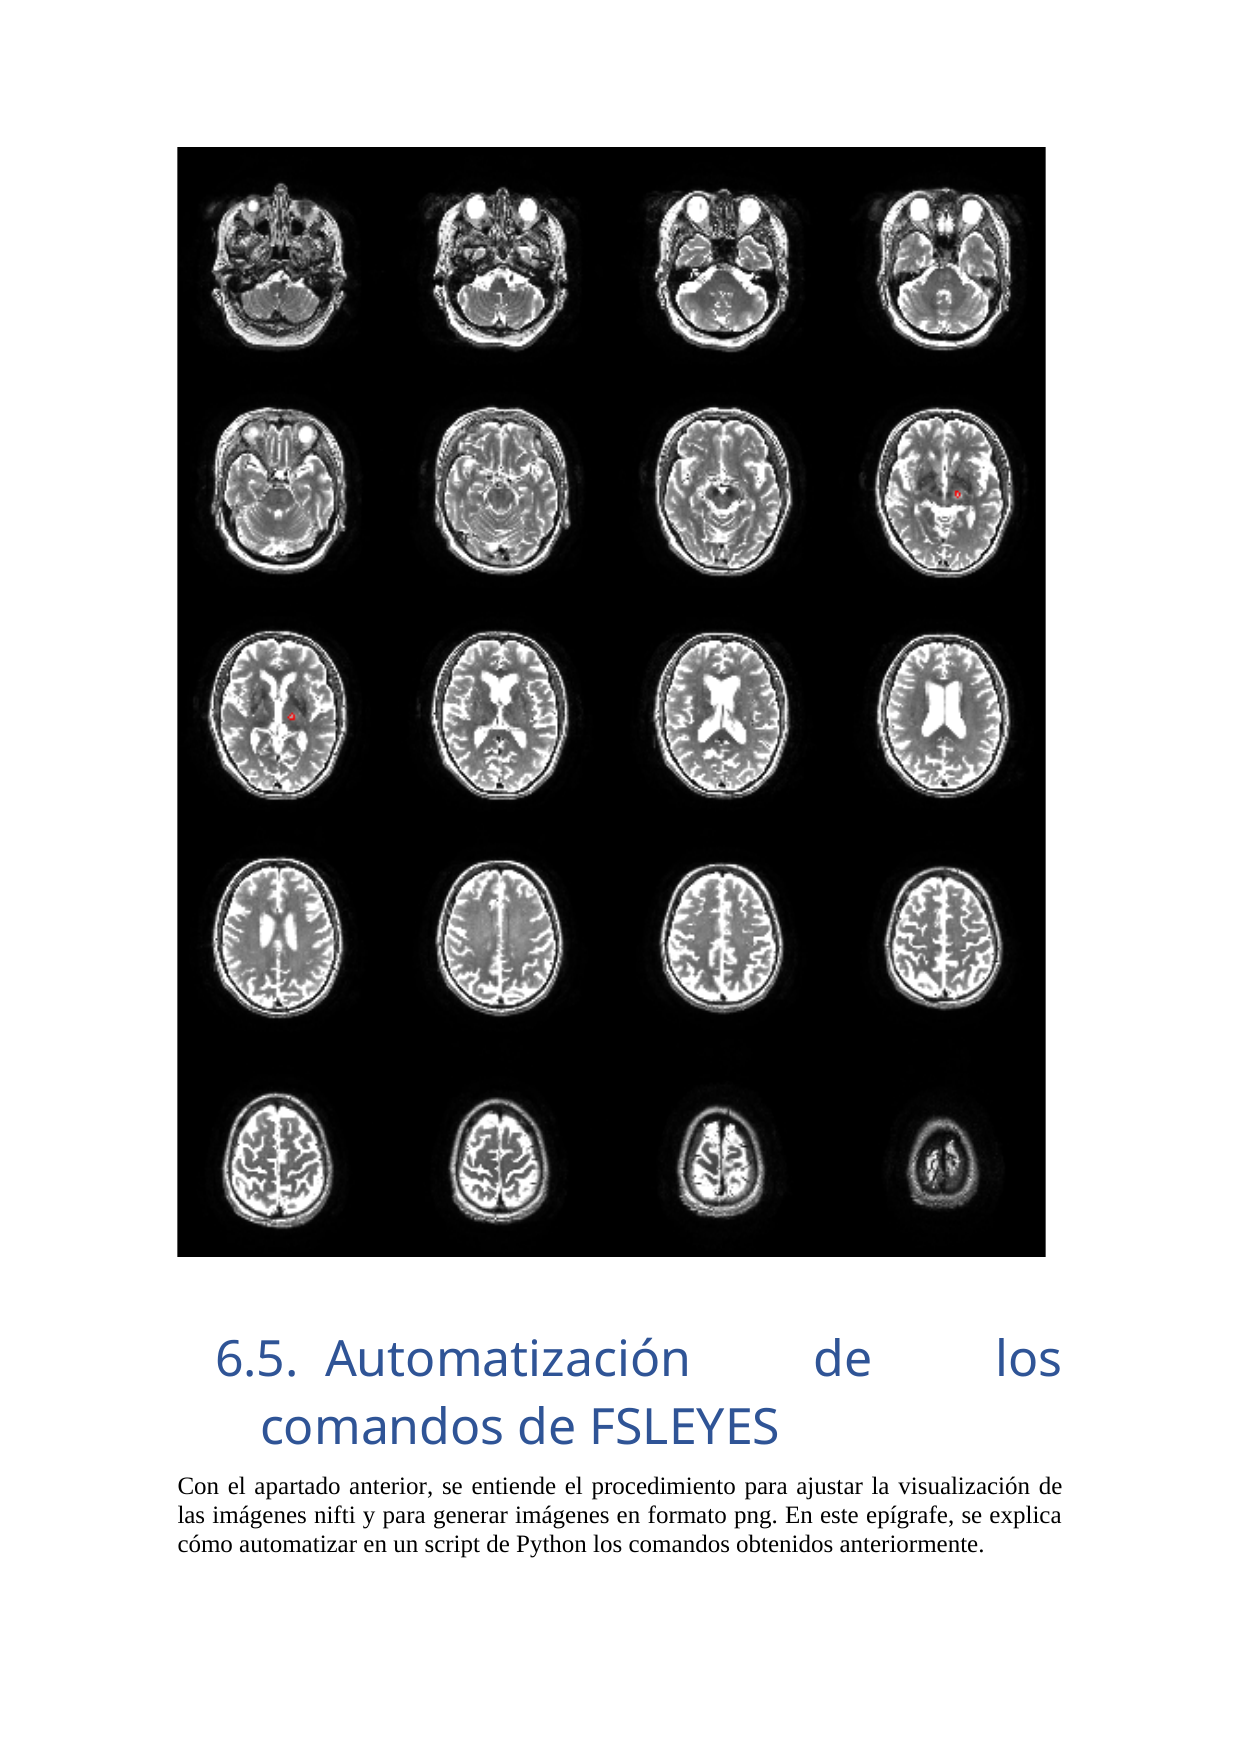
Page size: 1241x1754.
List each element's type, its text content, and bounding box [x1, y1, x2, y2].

subtitle Automatización de los comandos de FSLEYES [215, 1323, 1063, 1459]
text Con el apartado anterior, se entiende el procedimiento para ajustar la visualización de las imágenes nifti y para generar imágenes en formato png. En este epígrafe, se explica cómo automatizar en un script de Python los comandos obtenidos anteriormente. [177, 1471, 1063, 1558]
picture [177, 147, 1046, 1257]
